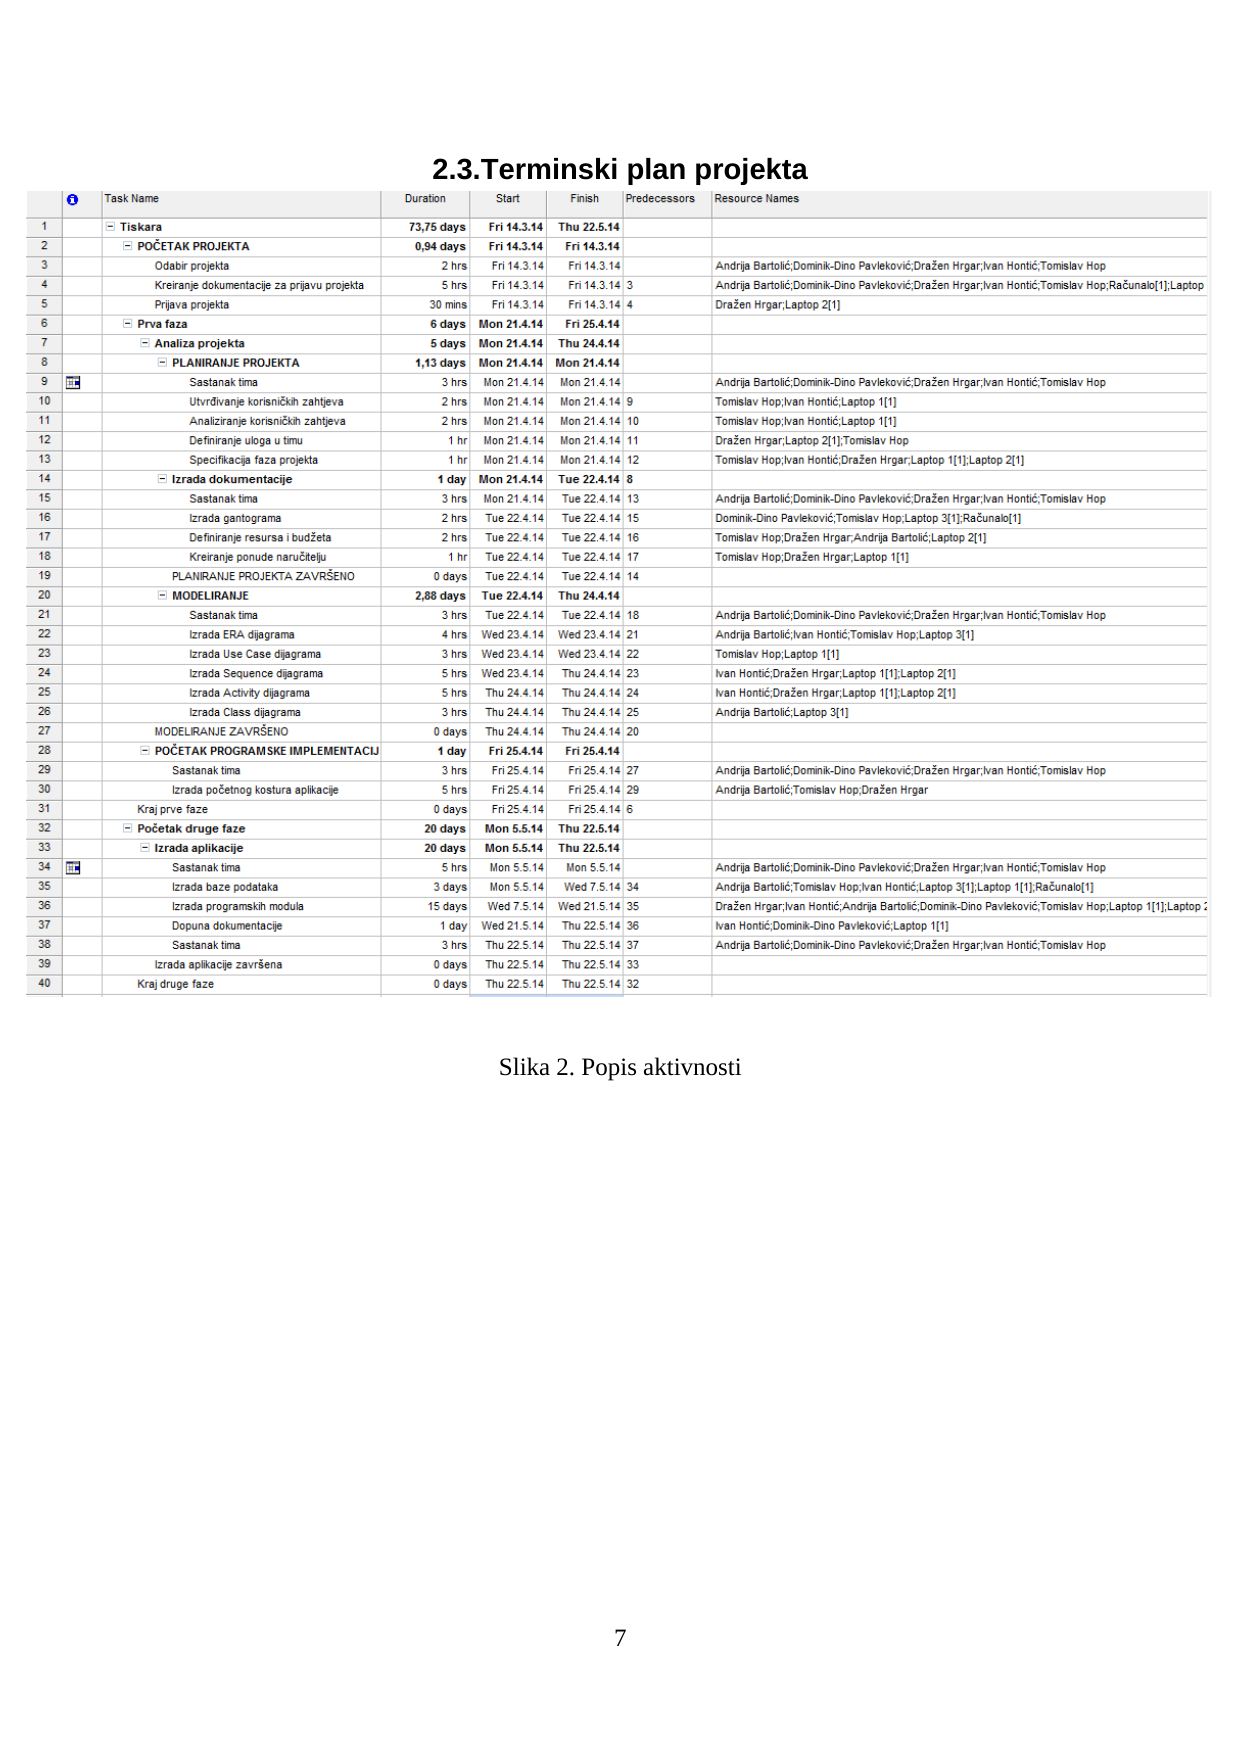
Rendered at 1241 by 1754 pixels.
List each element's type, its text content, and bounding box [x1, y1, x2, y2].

picture [26, 191, 1212, 997]
subtitle 2.3.Terminski plan projekta [148, 152, 1093, 185]
text Slika 2. Popis aktivnosti [148, 1052, 1093, 1081]
